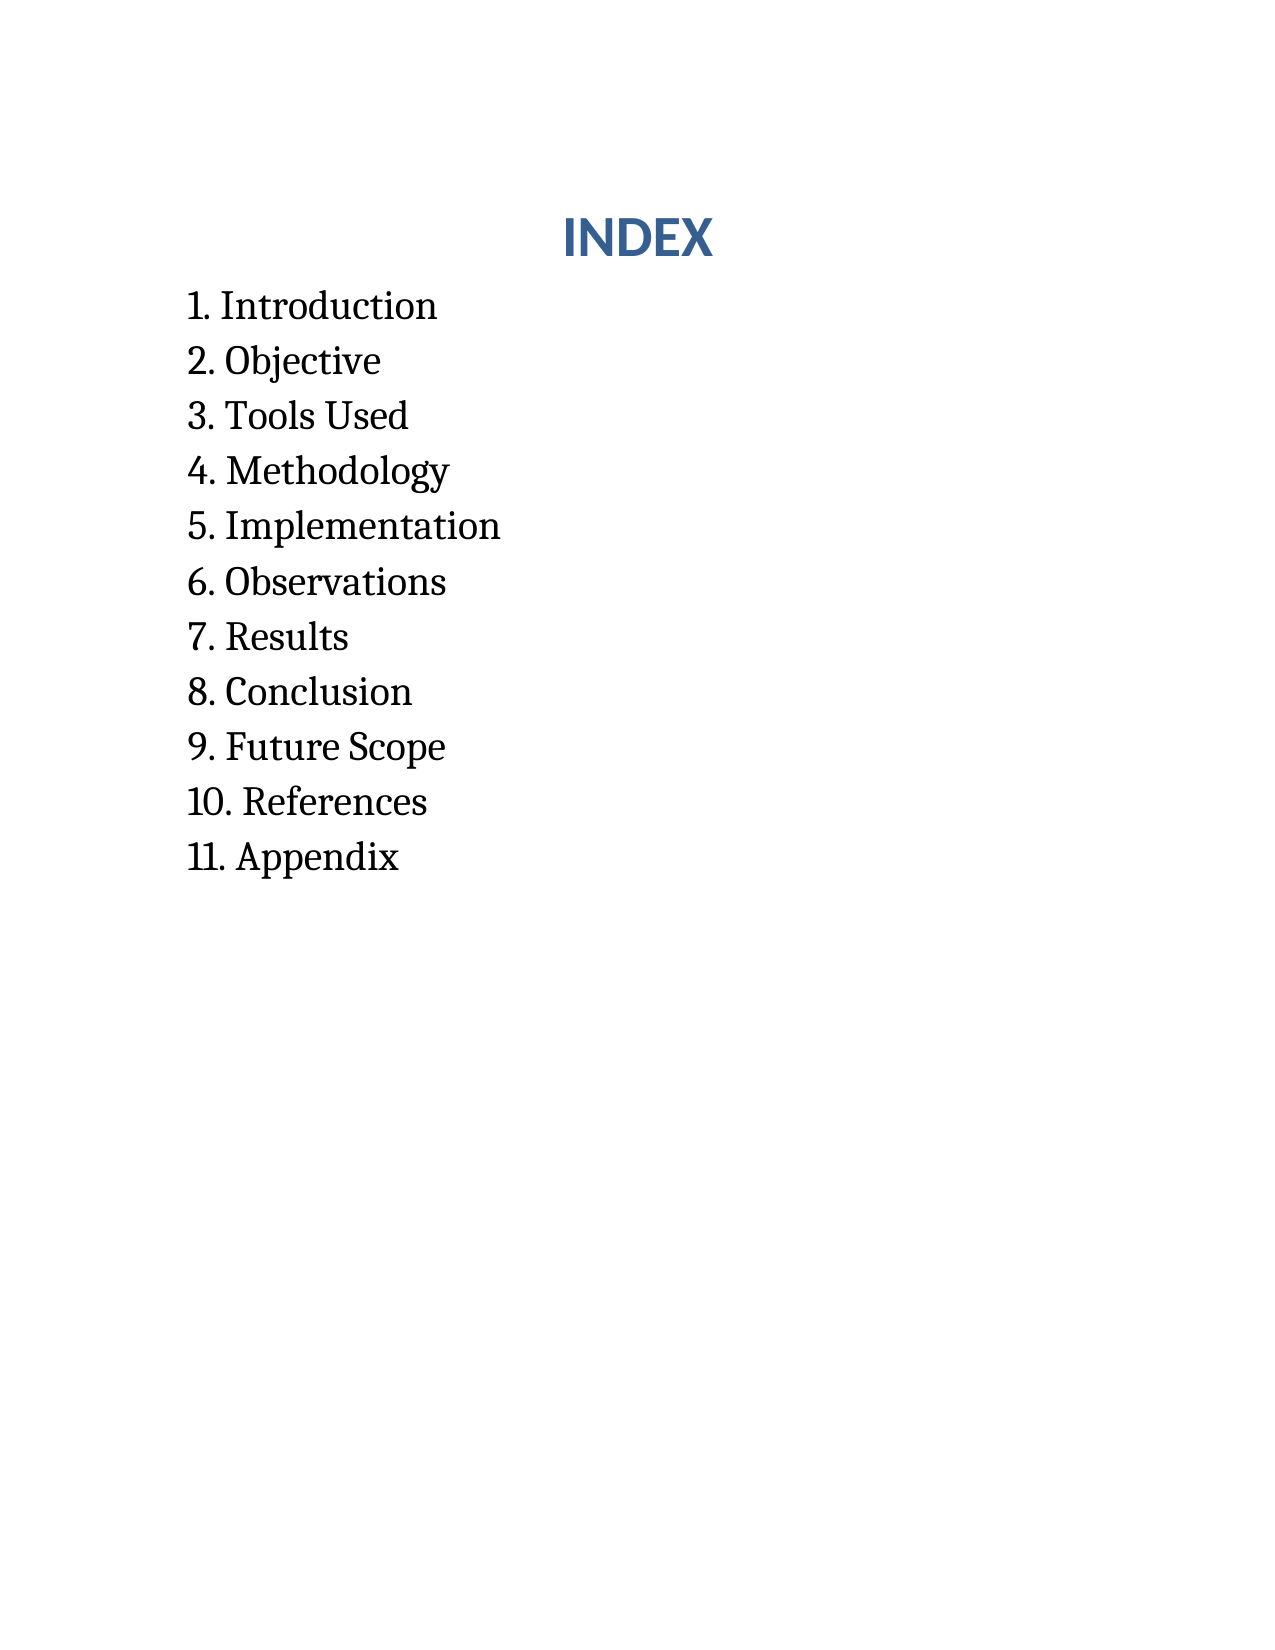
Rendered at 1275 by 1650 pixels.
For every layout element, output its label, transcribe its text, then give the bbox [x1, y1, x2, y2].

text 1. Introduction 2. Objective 3. Tools Used 4. Methodology 5. Implementation 6. Observations 7. Results 8. Conclusion 9. Future Scope 10. References 11. Appendix [187, 282, 1087, 881]
subtitle INDEX [187, 200, 1087, 271]
